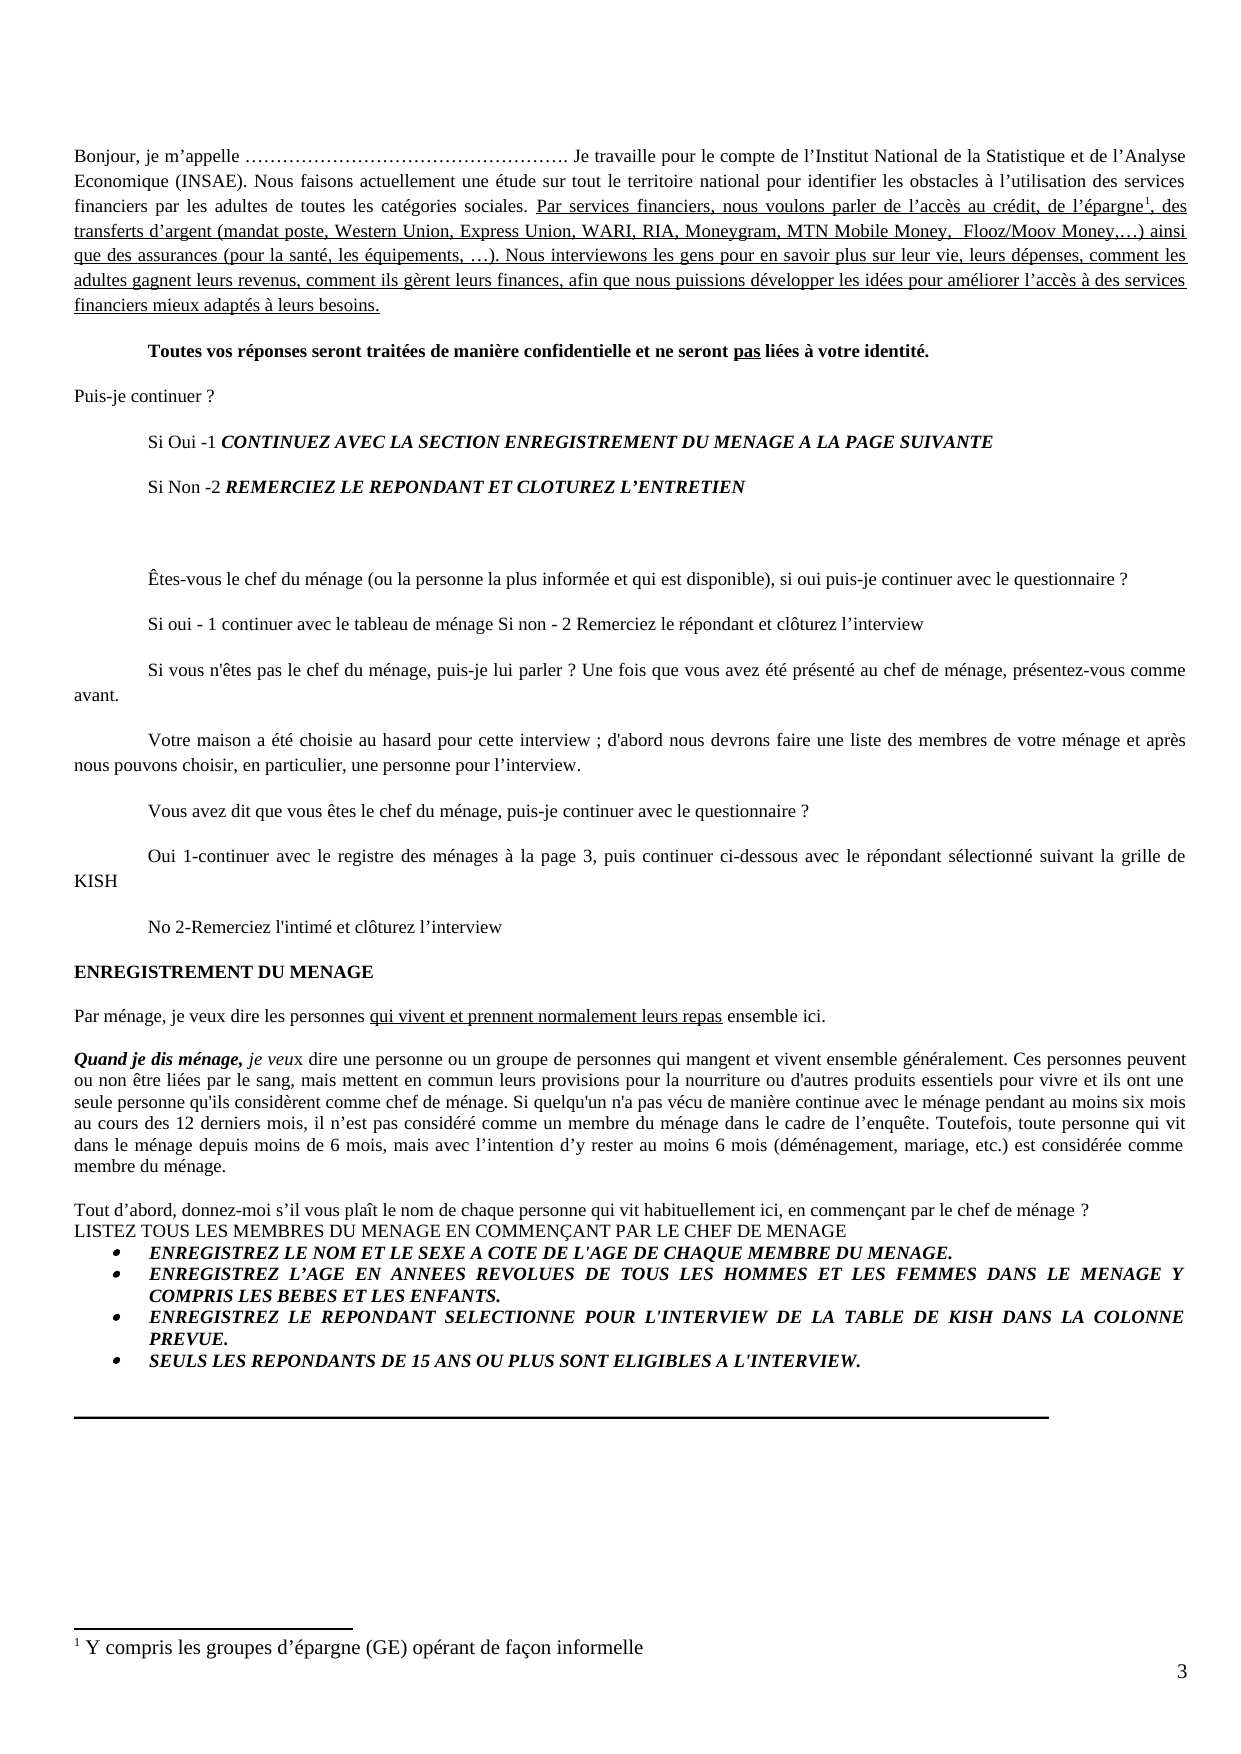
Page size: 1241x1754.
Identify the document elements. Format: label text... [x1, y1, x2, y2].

text Quand je dis ménage, je veux dire une personne ou un groupe de personnes qui mangent et vivent ensemble généralement. Ces personnes peuvent ou non être liées par le sang, mais mettent en commun leurs provisions pour la nourriture ou d'autres produits essentiels pour vivre et ils ont une seule personne qu'ils considèrent comme chef de ménage. Si quelqu'un n'a pas vécu de manière continue avec le ménage pendant au moins six mois au cours des 12 derniers mois, il n’est pas considéré comme un membre du ménage dans le cadre de l’enquête. Toutefois, toute personne qui vit dans le ménage depuis moins de 6 mois, mais avec l’intention d’y rester au moins 6 mois (déménagement, mariage, etc.) est considérée comme membre du ménage. [74, 1048, 1187, 1177]
text No 2-Remerciez l'intimé et clôturez l’interview [74, 916, 1187, 937]
text Si Non -2 REMERCIEZ LE REPONDANT ET CLOTUREZ L’ENTRETIEN [74, 476, 1187, 498]
text Bonjour, je m’appelle ……………………………………………. Je travaille pour le compte de l’Institut National de la Statistique et de l’Analyse Economique (INSAE). Nous faisons actuellement une étude sur tout le territoire national pour identifier les obstacles à l’utilisation des services financiers par les adultes de toutes les catégories sociales. Par services financiers, nous voulons parler de l’accès au crédit, de l’épargne, des transferts d’argent (mandat poste, Western Union, Express Union, WARI, RIA, Moneygram, MTN Mobile Money, Flooz/Moov Money,…) ainsi que des assurances (pour la santé, les équipements, …). Nous interviewons les gens pour en savoir plus sur leur vie, leurs dépenses, comment les adultes gagnent leurs revenus, comment ils gèrent leurs finances, afin que nous puissions développer les idées pour améliorer l’accès à des services financiers mieux adaptés à leurs besoins. [74, 145, 1187, 238]
text Vous avez dit que vous êtes le chef du ménage, puis-je continuer avec le questionnaire ? [74, 800, 1187, 821]
text Si vous n'êtes pas le chef du ménage, puis-je lui parler ? Une fois que vous avez été présenté au chef de ménage, présentez-vous comme avant. [74, 659, 1187, 705]
text Toutes vos réponses seront traitées de manière confidentielle et ne seront pas liées à votre identité. [74, 339, 1187, 361]
text LISTEZ TOUS LES MEMBRES DU MENAGE EN COMMENÇANT PAR LE CHEF DE MENAGE [74, 1220, 1169, 1242]
text Puis-je continuer ? [74, 385, 1187, 407]
list ENREGISTREZ LE NOM ET LE SEXE A COTE DE L'AGE DE CHAQUE MEMBRE DU MENAGE. [111, 1242, 1187, 1263]
text Oui 1-continuer avec le registre des ménages à la page 3, puis continuer ci-dessous avec le répondant sélectionné suivant la grille de KISH [74, 845, 1187, 892]
list ENREGISTREZ LE REPONDANT SELECTIONNE POUR L'INTERVIEW DE LA TABLE DE KISH DANS LA COLONNE PREVUE. [111, 1306, 1187, 1349]
list ENREGISTREZ L’AGE EN ANNEES REVOLUES DE TOUS LES HOMMES ET LES FEMMES DANS LE MENAGE Y COMPRIS LES BEBES ET LES ENFANTS. [111, 1263, 1187, 1306]
text Si Oui -1 CONTINUEZ AVEC LA SECTION ENREGISTREMENT DU MENAGE A LA PAGE SUIVANTE [148, 431, 1187, 452]
text Votre maison a été choisie au hasard pour cette interview ; d'abord nous devrons faire une liste des membres de votre ménage et après nous pouvons choisir, en particulier, une personne pour l’interview. [74, 729, 1187, 776]
list SEULS LES REPONDANTS DE 15 ANS OU PLUS SONT ELIGIBLES A L'INTERVIEW. [111, 1349, 1187, 1371]
text Tout d’abord, donnez-moi s’il vous plaît le nom de chaque personne qui vit habituellement ici, en commençant par le chef de ménage ? [74, 1198, 1187, 1220]
text Si oui - 1 continuer avec le tableau de ménage Si non - 2 Remerciez le répondant et clôturez l’interview [74, 613, 1187, 635]
text Êtes-vous le chef du ménage (ou la personne la plus informée et qui est disponible), si oui puis-je continuer avec le questionnaire ? [74, 568, 1187, 589]
text ENREGISTREMENT DU MENAGE [74, 961, 1187, 983]
text Par ménage, je veux dire les personnes qui vivent et prennent normalement leurs repas ensemble ici. [74, 1004, 1187, 1026]
